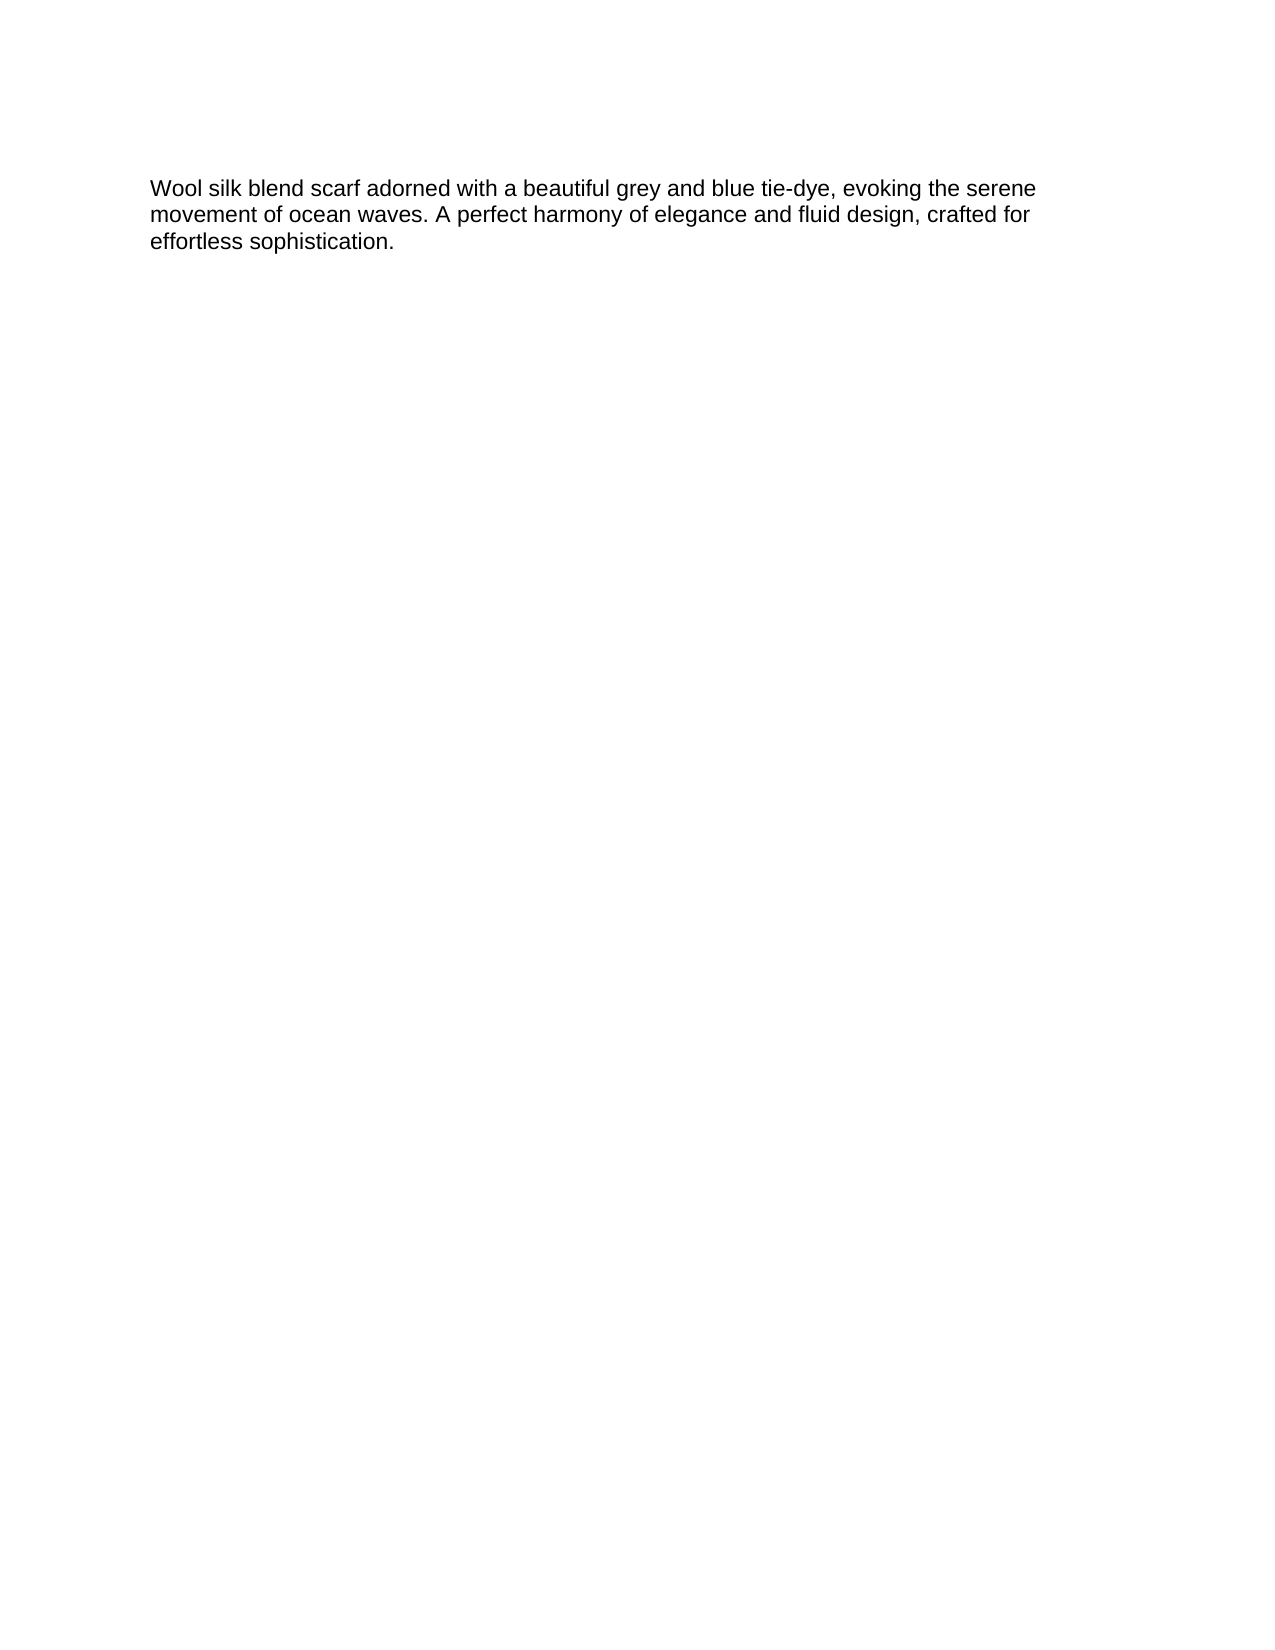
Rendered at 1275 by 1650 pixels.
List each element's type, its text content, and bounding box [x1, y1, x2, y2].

text Wool silk blend scarf adorned with a beautiful grey and blue tie-dye, evoking the serene movement of ocean waves. A perfect harmony of elegance and fluid design, crafted for effortless sophistication. [150, 175, 1125, 254]
